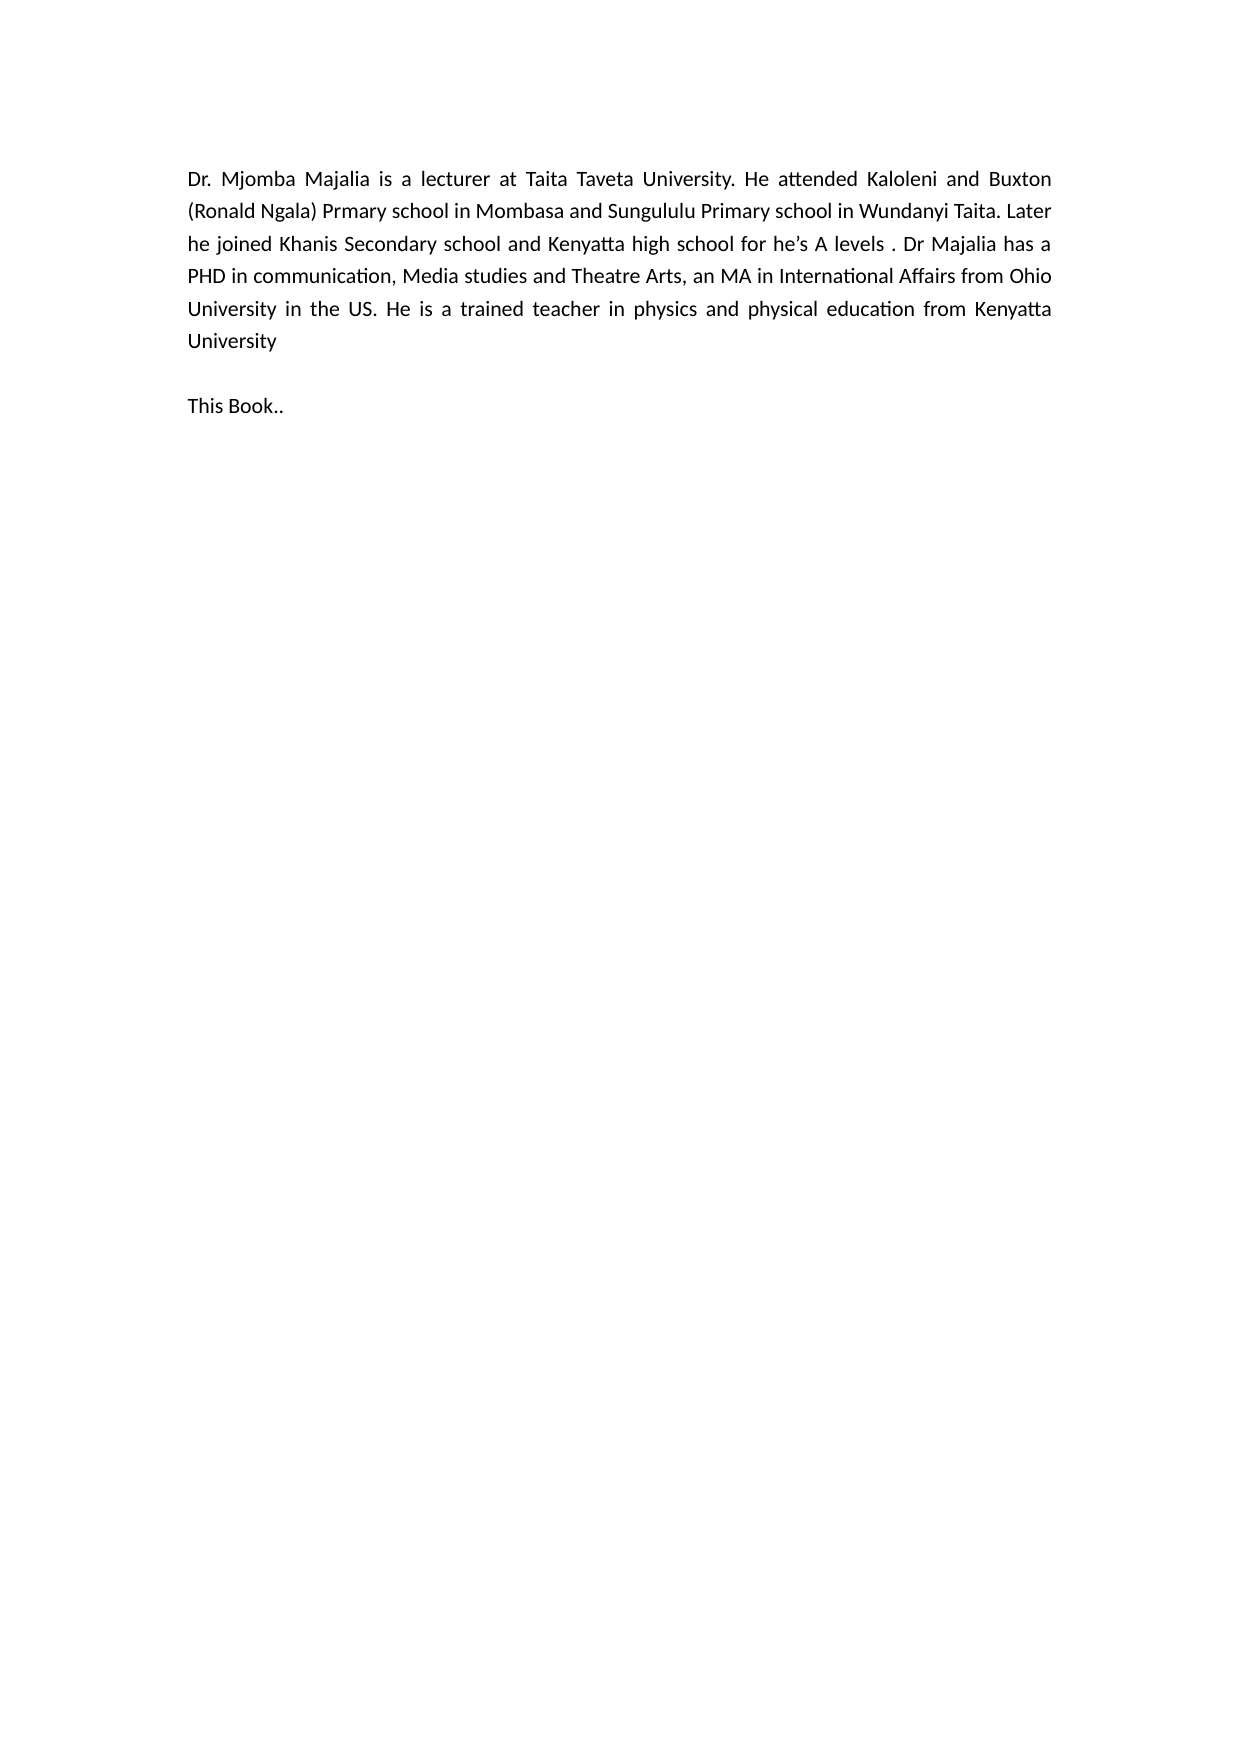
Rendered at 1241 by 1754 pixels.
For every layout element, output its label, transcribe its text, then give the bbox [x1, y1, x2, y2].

text Dr. Mjomba Majalia is a lecturer at Taita Taveta University. He attended Kaloleni and Buxton (Ronald Ngala) Prmary school in Mombasa and Sungululu Primary school in Wundanyi Taita. Later he joined Khanis Secondary school and Kenyatta high school for he’s A levels . Dr Majalia has a PHD in communication, Media studies and Theatre Arts, an MA in International Affairs from Ohio University in the US. He is a trained teacher in physics and physical education from Kenyatta University [187, 162, 1053, 357]
text This Book.. [187, 389, 1053, 422]
